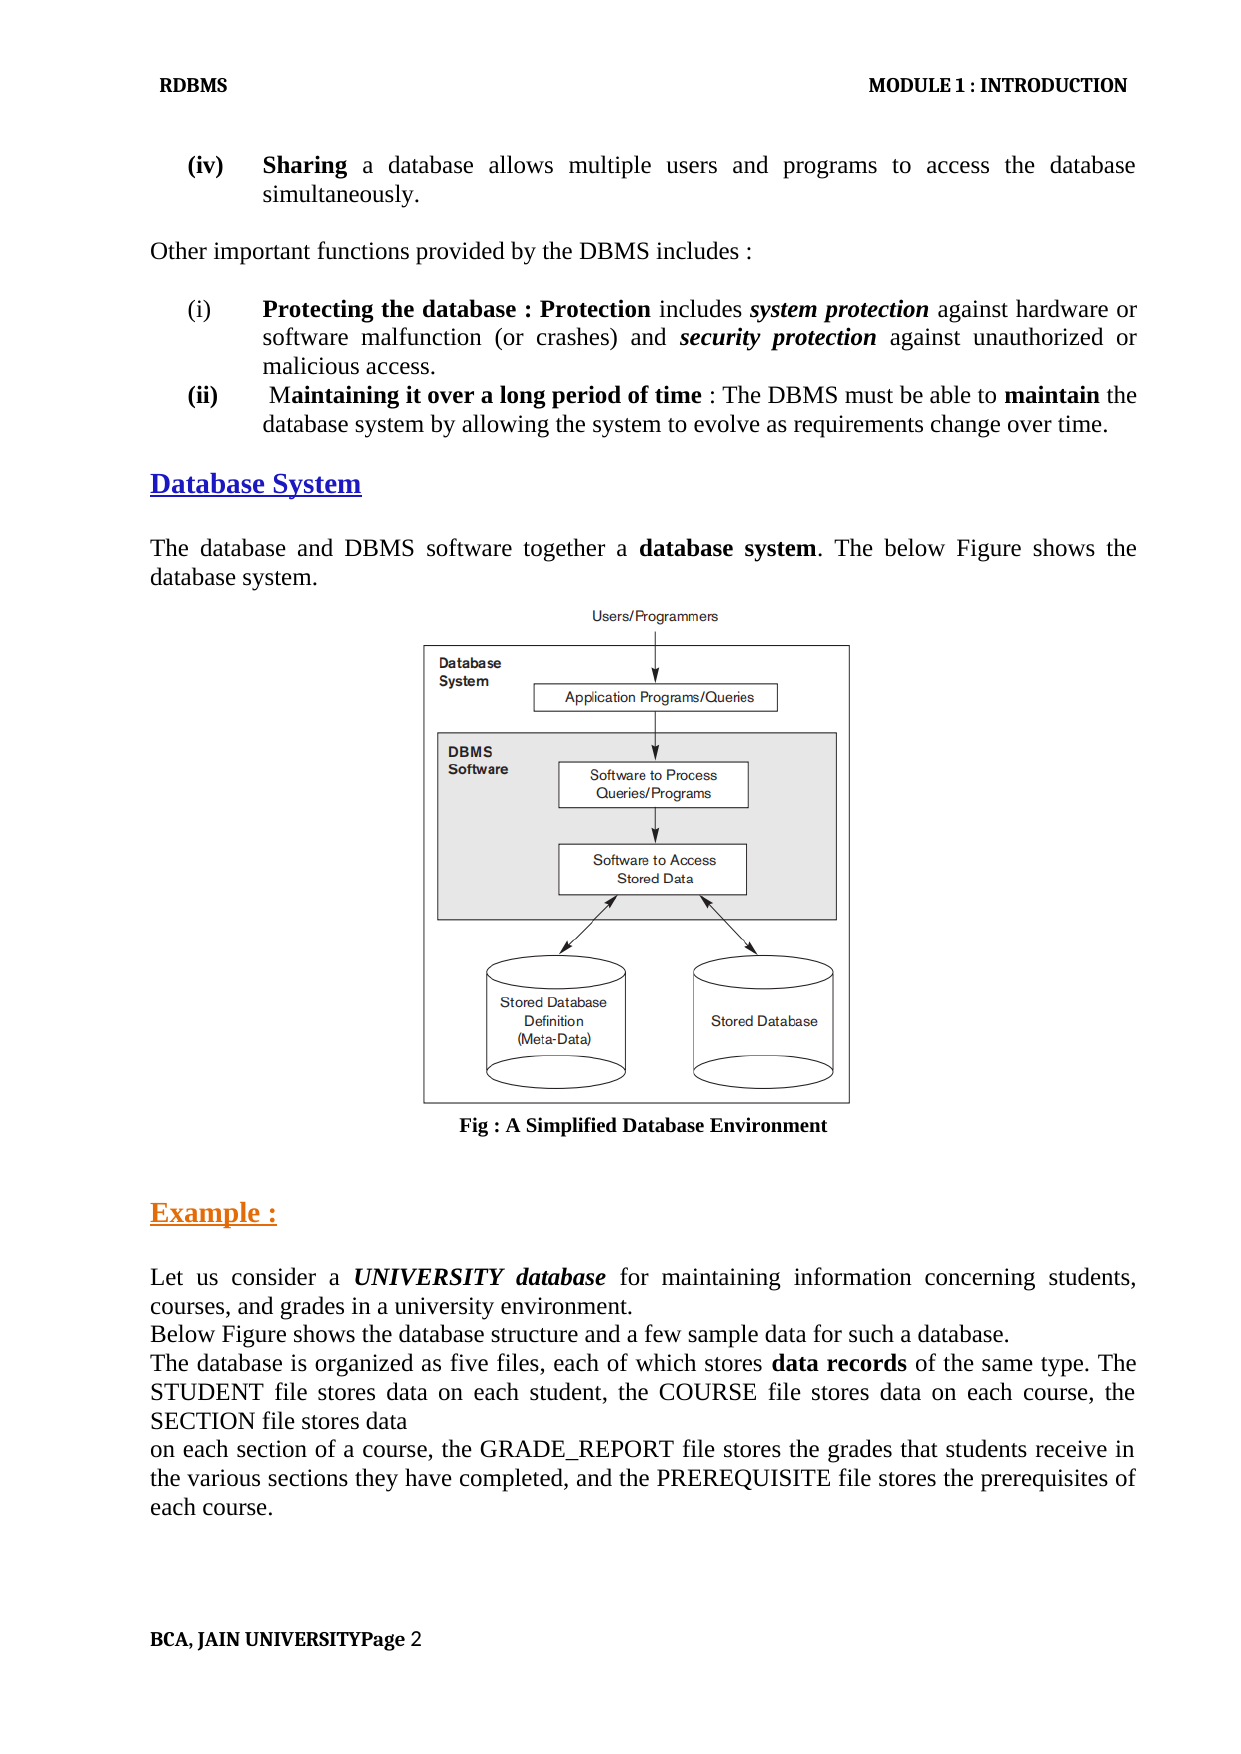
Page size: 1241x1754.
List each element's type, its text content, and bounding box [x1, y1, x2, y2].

picture [391, 590, 896, 1114]
text Example : [150, 1195, 1137, 1228]
text Fig : A Simplified Database Environment [150, 1113, 1137, 1137]
text Other important functions provided by the DBMS includes : [150, 236, 1137, 265]
text on each section of a course, the GRADE_REPORT file stores the grades that students receive in the various sections they have completed, and the PREREQUISITE file stores the prerequisites of each course. [150, 1434, 1137, 1521]
text Below Figure shows the database structure and a few sample data for such a database. [150, 1319, 1137, 1348]
text Database System [150, 466, 1137, 500]
text The database is organized as five files, each of which stores data records of the same type. The STUDENT file stores data on each student, the COURSE file stores data on each course, the SECTION file stores data [150, 1348, 1137, 1434]
list Sharing a database allows multiple users and programs to access the database simultaneously. [187, 150, 1137, 207]
text Let us consider a UNIVERSITY database for maintaining information concerning students, courses, and grades in a university environment. [150, 1262, 1137, 1319]
list Protecting the database : Protection includes system protection against hardware or software malfunction (or crashes) and security protection against unauthorized or malicious access. [187, 294, 1137, 380]
list Maintaining it over a long period of time : The DBMS must be able to maintain the database system by allowing the system to evolve as requirements change over time. [187, 380, 1137, 437]
text The database and DBMS software together a database system. The below Figure shows the database system. [150, 533, 1137, 591]
